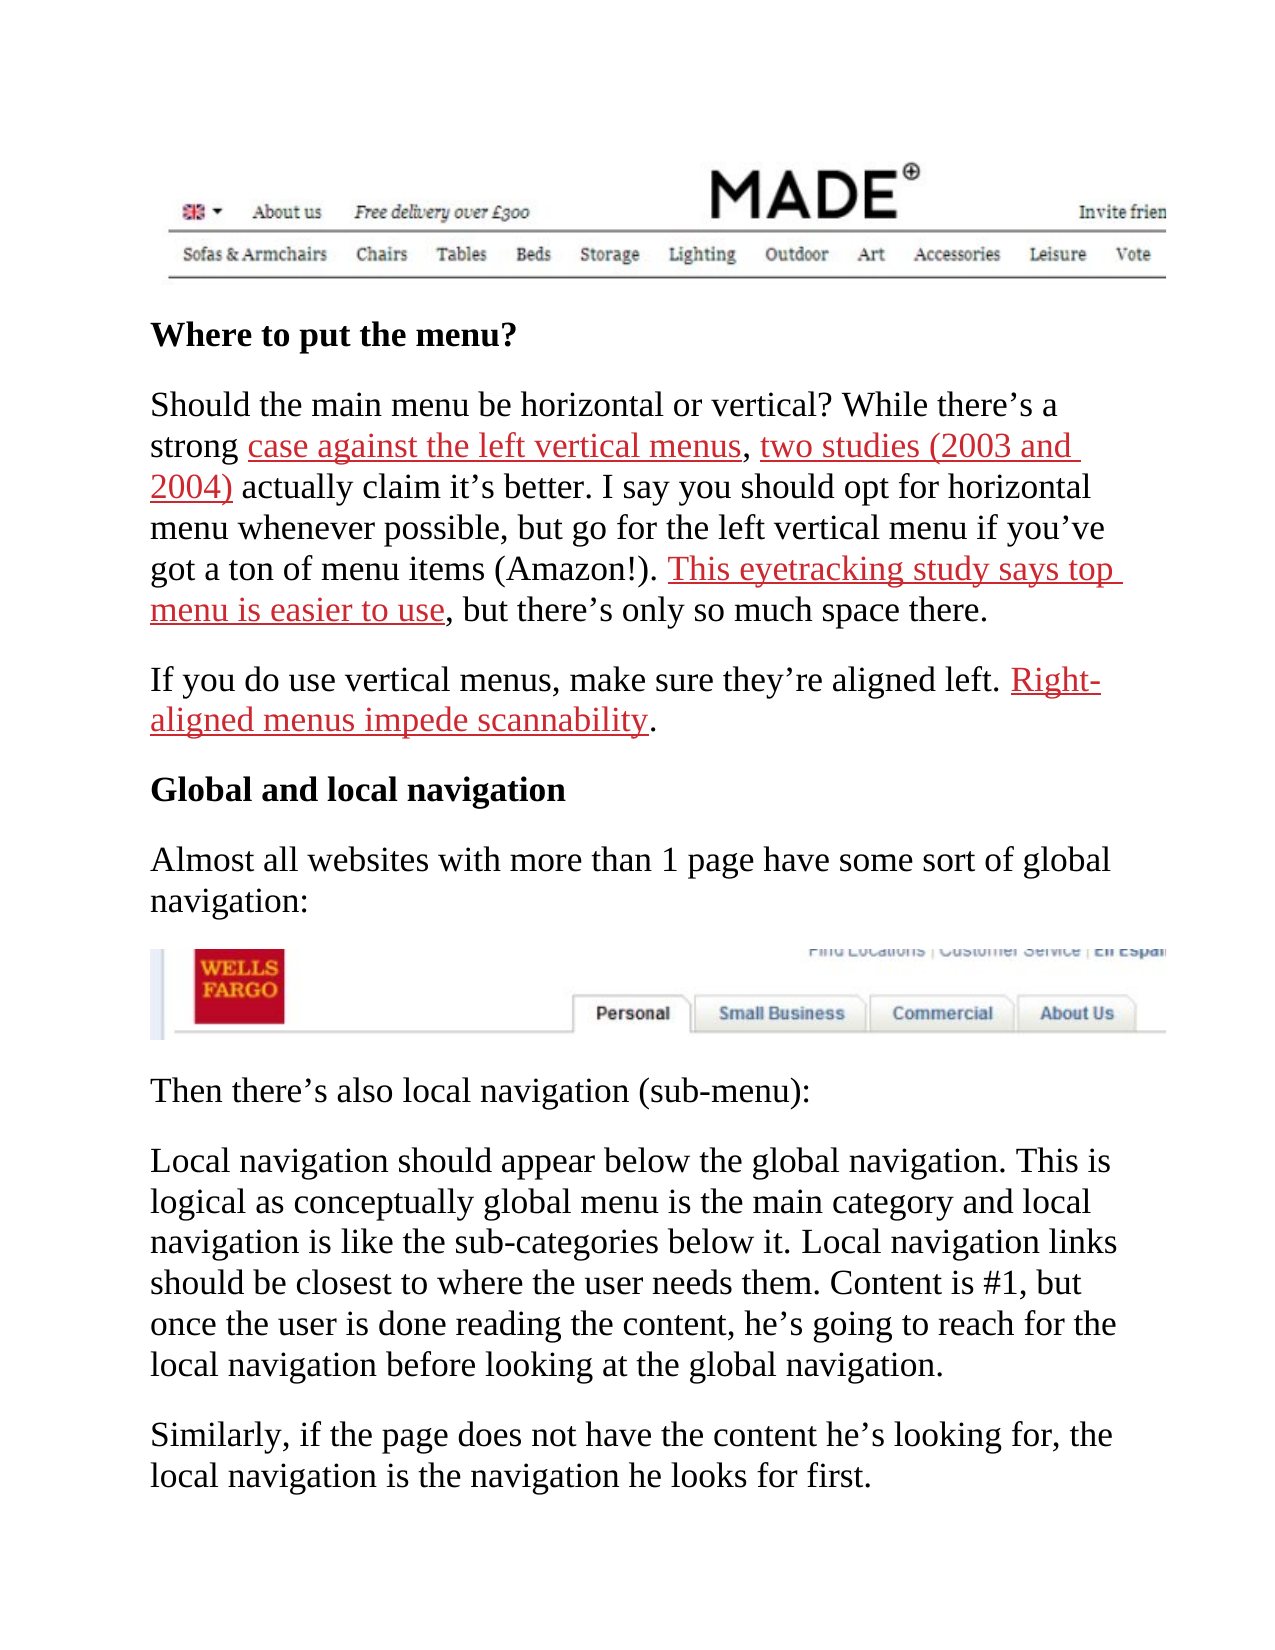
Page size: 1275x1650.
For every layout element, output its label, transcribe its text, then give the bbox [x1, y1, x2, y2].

text Similarly, if the page does not have the content he’s looking for, the local navigation is the navigation he looks for first. [150, 1413, 1125, 1495]
text Then there’s also local navigation (sub-menu): [150, 1069, 1125, 1110]
text Local navigation should appear below the global navigation. This is logical as conceptually global menu is the main category and local navigation is like the sub-categories below it. Local navigation links should be closest to where the user needs them. Content is #1, but once the user is done reading the content, he’s going to reach for the local navigation before looking at the global navigation. [150, 1139, 1125, 1384]
text Where to put the menu? [150, 314, 1125, 354]
text Almost all websites with more than 1 page have some sort of global navigation: [150, 839, 1125, 920]
picture [150, 150, 1167, 285]
text If you do use vertical menus, make sure they’re aligned left. Right-aligned menus impede scannability. [150, 658, 1125, 739]
text Should the main menu be horizontal or vertical? While there’s a strong case against the left vertical menus, two studies (2003 and 2004) actually claim it’s better. I say you should opt for horizontal menu whenever possible, but go for the left vertical menu if you’ve got a ton of menu items (Amazon!). This eyetracking study says top menu is easier to use, but there’s only so much space there. [150, 384, 1125, 629]
picture [150, 949, 1167, 1040]
text Global and local navigation [150, 769, 1125, 809]
